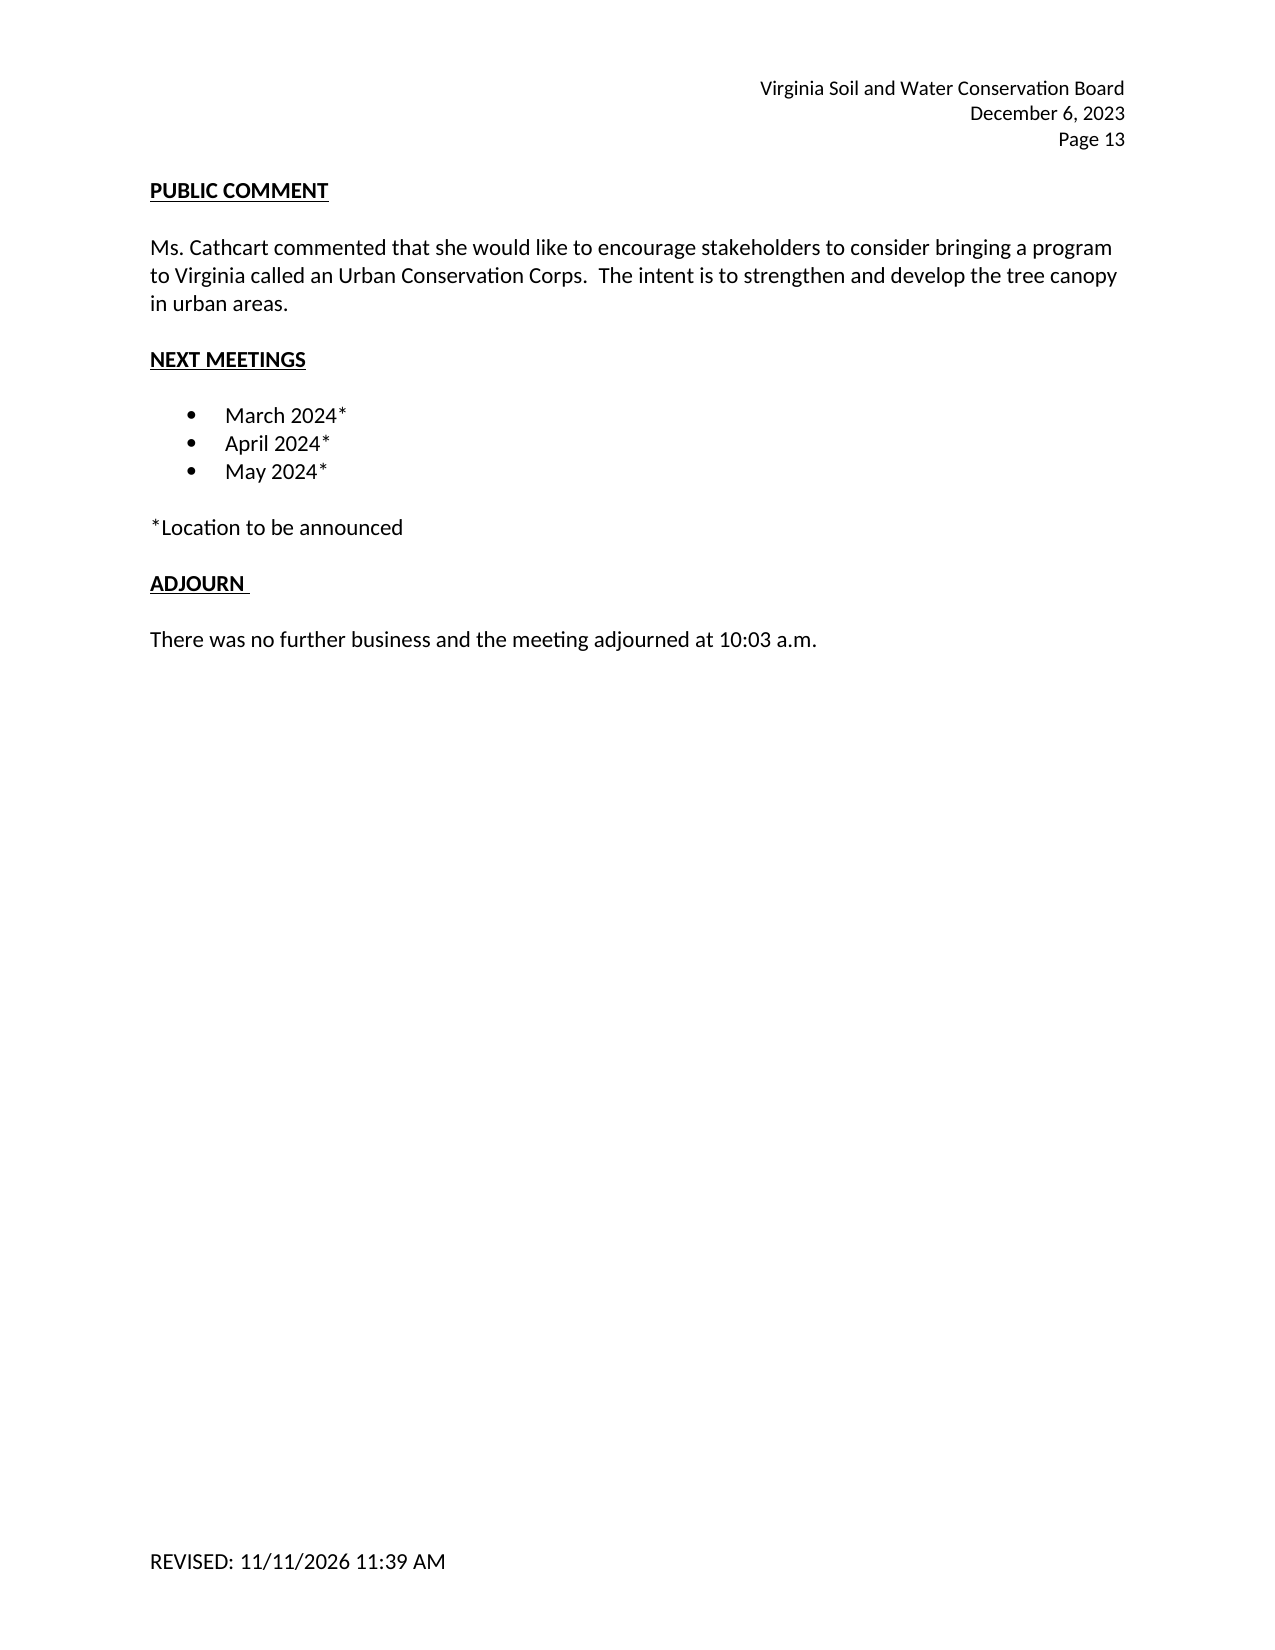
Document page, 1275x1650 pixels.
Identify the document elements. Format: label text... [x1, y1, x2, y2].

list April 2024* [187, 429, 1125, 457]
text NEXT MEETINGS [150, 345, 1125, 373]
text ADJOURN [150, 569, 1125, 597]
text There was no further business and the meeting adjourned at 10:03 a.m. [150, 625, 1125, 653]
text Ms. Cathcart commented that she would like to encourage stakeholders to consider bringing a program to Virginia called an Urban Conservation Corps. The intent is to strengthen and develop the tree canopy in urban areas. [150, 233, 1125, 317]
list March 2024* [187, 401, 1125, 429]
text PUBLIC COMMENT [150, 177, 1125, 205]
list May 2024* [187, 457, 1125, 485]
text *Location to be announced [150, 513, 1125, 541]
